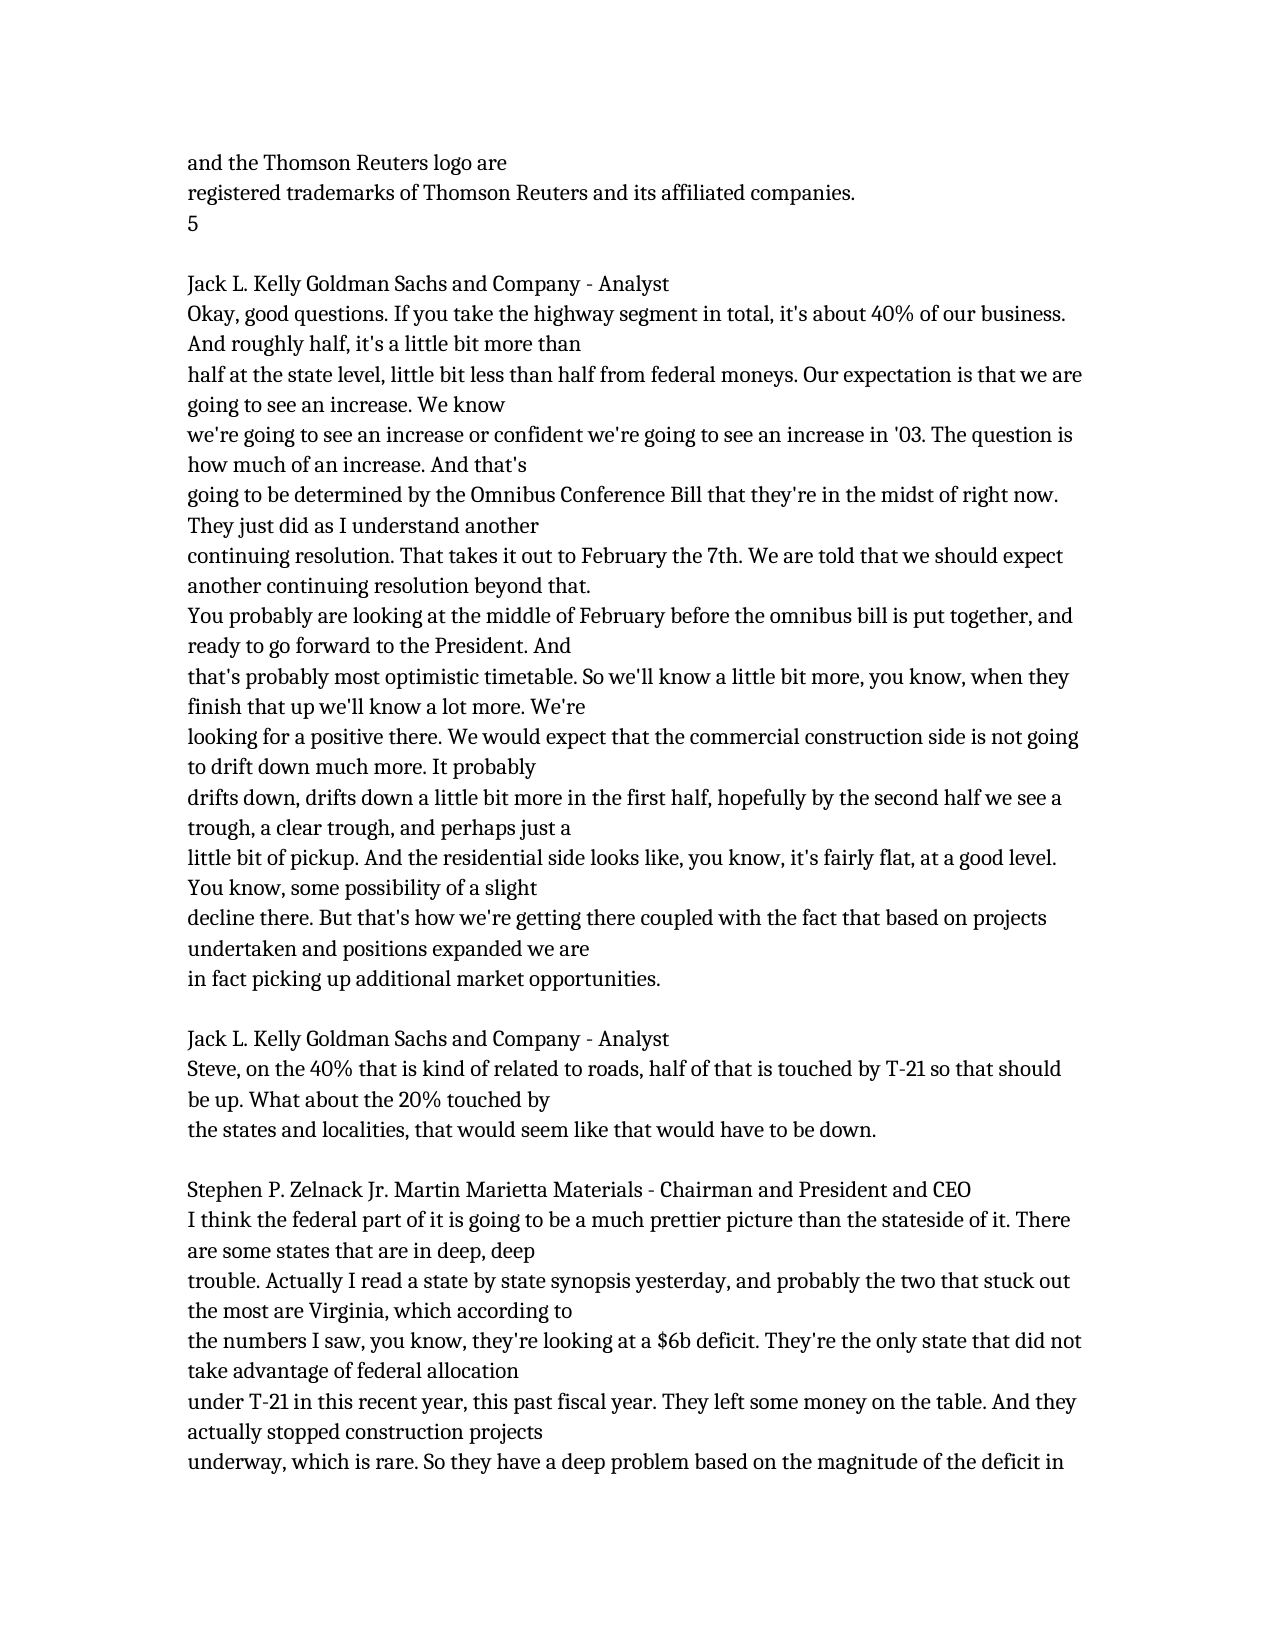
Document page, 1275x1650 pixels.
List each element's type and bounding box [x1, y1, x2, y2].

text [187, 150, 1087, 1475]
